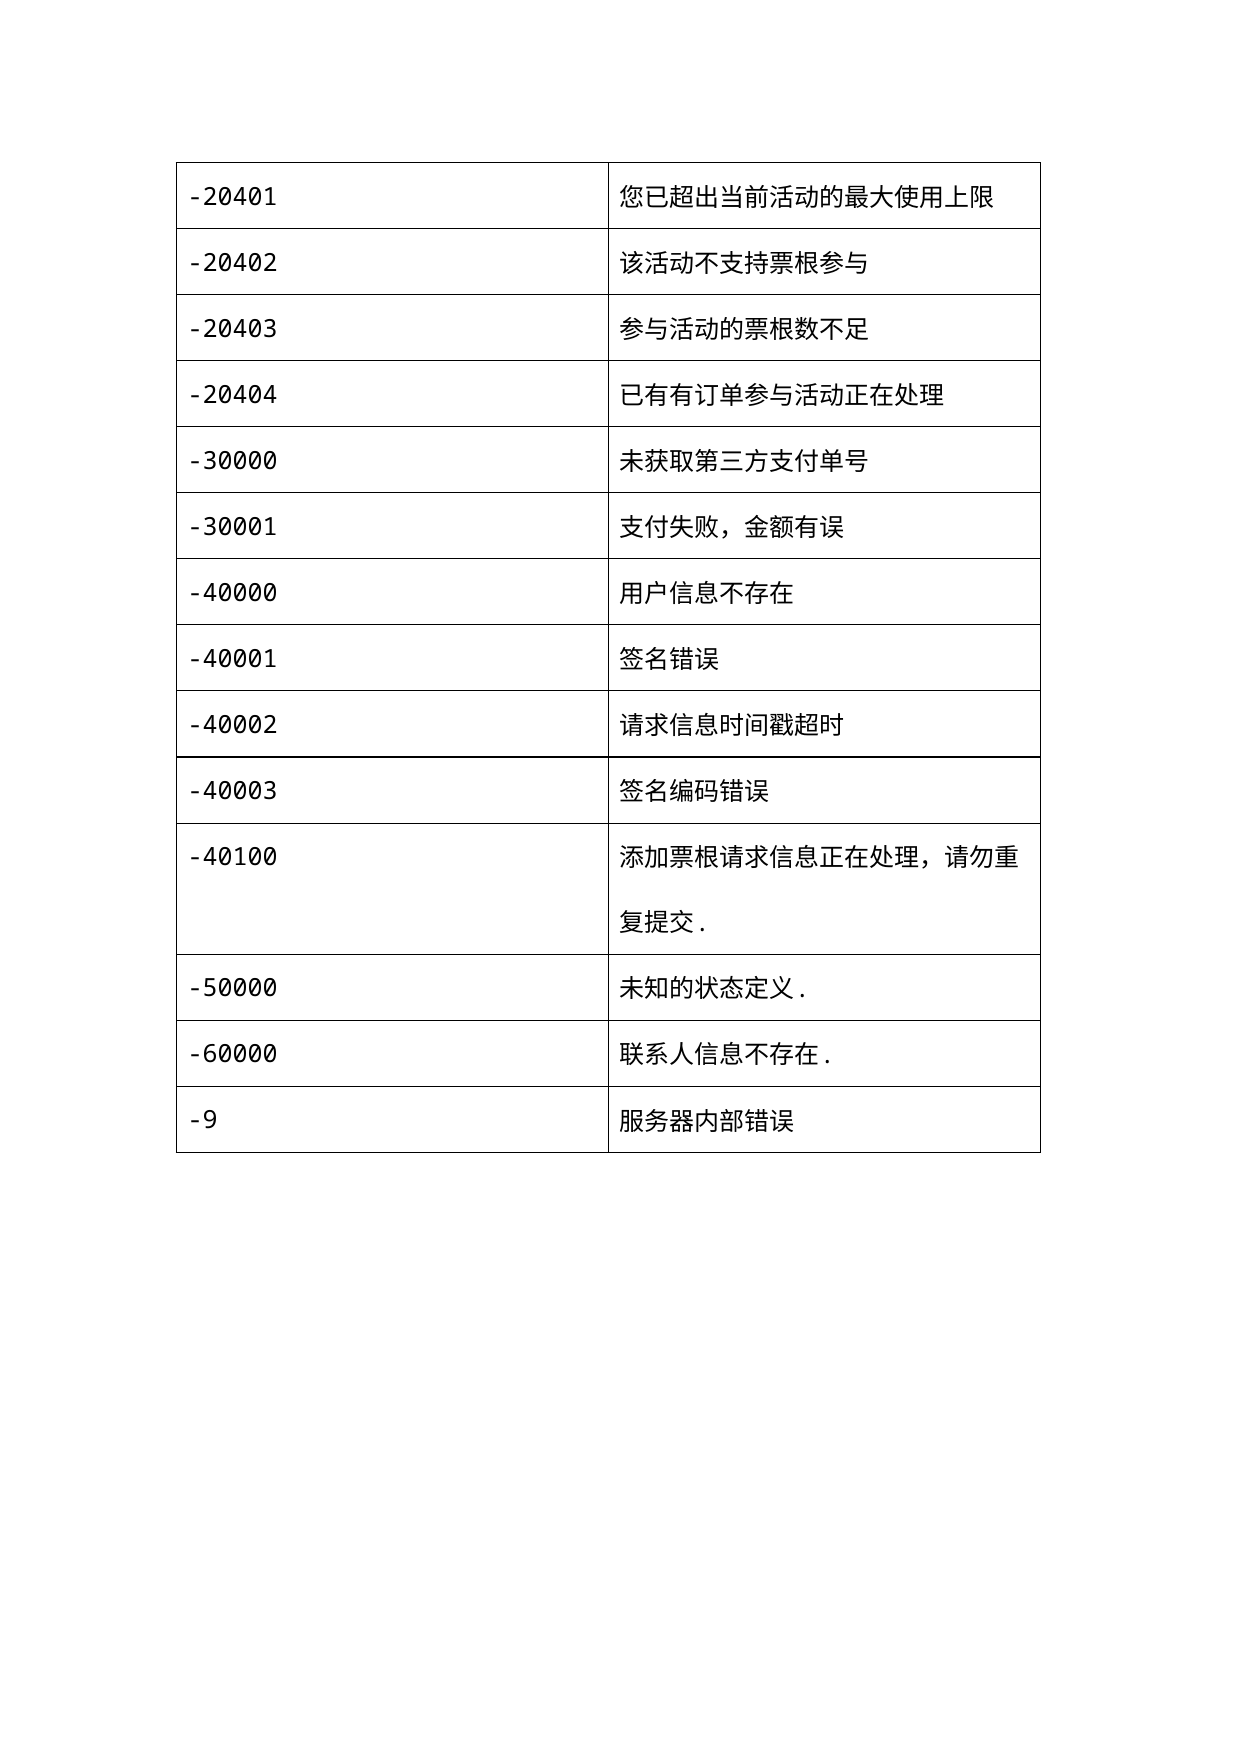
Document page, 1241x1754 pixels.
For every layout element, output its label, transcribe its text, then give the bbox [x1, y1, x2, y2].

table_cell 未知的状态定义. [609, 955, 1040, 1019]
table_cell 签名编码错误 [609, 758, 1040, 822]
table_cell 请求信息时间戳超时 [609, 691, 1040, 756]
table_cell -40002 [177, 691, 608, 756]
table_cell -50000 [177, 955, 608, 1019]
table_cell -20402 [177, 229, 608, 294]
table_cell -20401 [177, 163, 608, 228]
table_cell 用户信息不存在 [609, 559, 1040, 624]
table_cell 该活动不支持票根参与 [609, 229, 1040, 294]
table_cell 服务器内部错误 [609, 1087, 1040, 1152]
table_cell -40001 [177, 625, 608, 690]
table_cell -20404 [177, 361, 608, 426]
table_cell 联系人信息不存在. [609, 1021, 1040, 1086]
table_cell 您已超出当前活动的最大使用上限 [609, 163, 1040, 228]
table_cell 未获取第三方支付单号 [609, 427, 1040, 492]
table_cell -60000 [177, 1021, 608, 1086]
table_cell -9 [177, 1087, 608, 1152]
table_cell 添加票根请求信息正在处理，请勿重复提交. [609, 824, 1040, 953]
table_cell -30001 [177, 493, 608, 558]
table_cell 参与活动的票根数不足 [609, 295, 1040, 360]
table_cell 已有有订单参与活动正在处理 [609, 361, 1040, 426]
table_cell -40100 [177, 824, 608, 953]
table_cell -40003 [177, 758, 608, 822]
table_cell 支付失败，金额有误 [609, 493, 1040, 558]
table_cell 签名错误 [609, 625, 1040, 690]
table_cell -40000 [177, 559, 608, 624]
table_cell -30000 [177, 427, 608, 492]
table_cell -20403 [177, 295, 608, 360]
